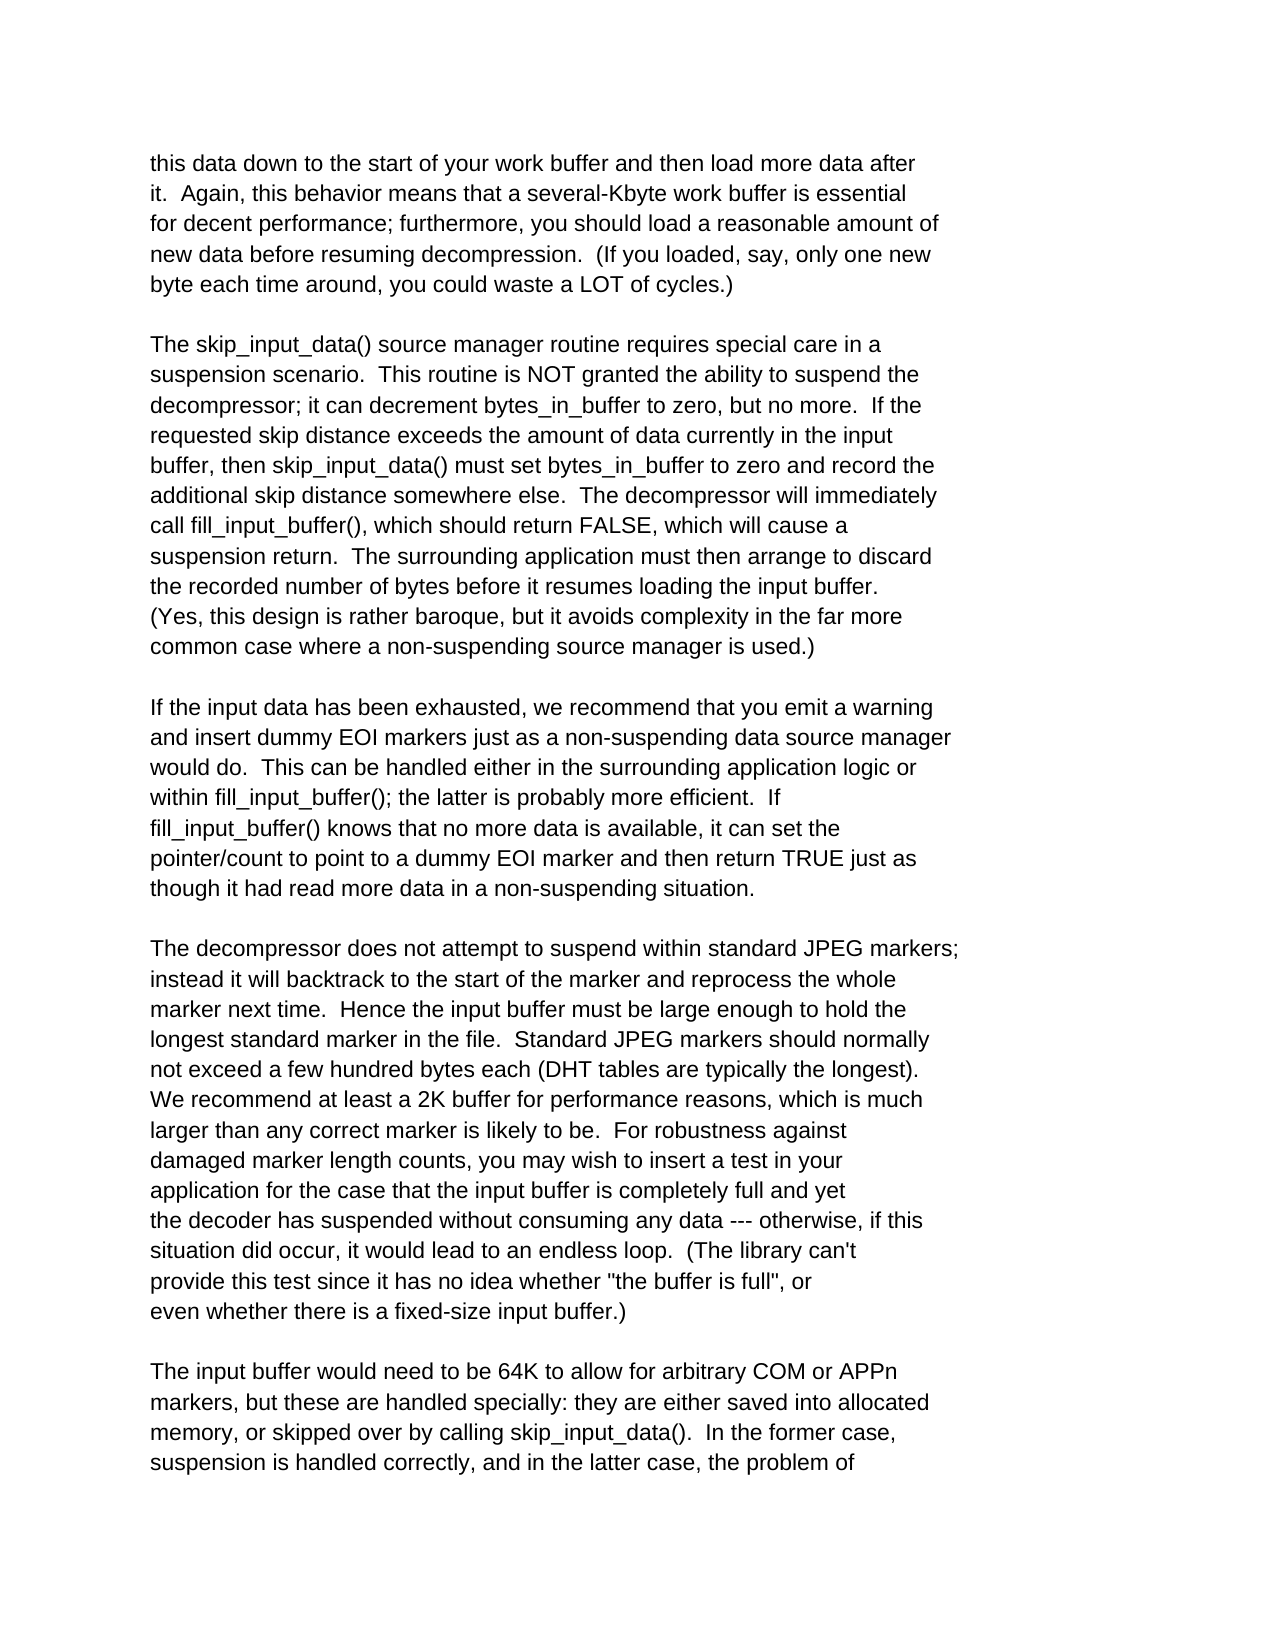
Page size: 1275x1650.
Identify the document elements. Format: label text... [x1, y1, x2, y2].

text it. Again, this behavior means that a several-Kbyte work buffer is essential [150, 180, 1125, 207]
text and insert dummy EOI markers just as a non-suspending data source manager [150, 724, 1125, 750]
text The decompressor does not attempt to suspend within standard JPEG markers; [150, 935, 1125, 962]
text byte each time around, you could waste a LOT of cycles.) [150, 271, 1125, 297]
text The input buffer would need to be 64K to allow for arbitrary COM or APPn [150, 1358, 1125, 1385]
text additional skip distance somewhere else. The decompressor will immediately [150, 482, 1125, 509]
text the recorded number of bytes before it resumes loading the input buffer. [150, 573, 1125, 599]
text damaged marker length counts, you may wish to insert a test in your [150, 1147, 1125, 1173]
text memory, or skipped over by calling skip_input_data(). In the former case, [150, 1419, 1125, 1445]
text call fill_input_buffer(), which should return FALSE, which will cause a [150, 512, 1125, 539]
text requested skip distance exceeds the amount of data currently in the input [150, 422, 1125, 448]
text The skip_input_data() source manager routine requires special care in a [150, 331, 1125, 358]
text not exceed a few hundred bytes each (DHT tables are typically the longest). [150, 1056, 1125, 1083]
text longest standard marker in the file. Standard JPEG markers should normally [150, 1026, 1125, 1052]
text the decoder has suspended without consuming any data --- otherwise, if this [150, 1207, 1125, 1234]
text instead it will backtrack to the start of the marker and reprocess the whole [150, 966, 1125, 992]
text provide this test since it has no idea whether "the buffer is full", or [150, 1268, 1125, 1294]
text within fill_input_buffer(); the latter is probably more efficient. If [150, 784, 1125, 811]
text If the input data has been exhausted, we recommend that you emit a warning [150, 694, 1125, 720]
text larger than any correct marker is likely to be. For robustness against [150, 1117, 1125, 1143]
text buffer, then skip_input_data() must set bytes_in_buffer to zero and record the [150, 452, 1125, 478]
text fill_input_buffer() knows that no more data is available, it can set the [150, 814, 1125, 841]
text would do. This can be handled either in the surrounding application logic or [150, 754, 1125, 781]
text new data before resuming decompression. (If you loaded, say, only one new [150, 241, 1125, 267]
text situation did occur, it would lead to an endless loop. (The library can't [150, 1237, 1125, 1264]
text (Yes, this design is rather baroque, but it avoids complexity in the far more [150, 603, 1125, 629]
text decompressor; it can decrement bytes_in_buffer to zero, but no more. If the [150, 392, 1125, 418]
text pointer/count to point to a dummy EOI marker and then return TRUE just as [150, 845, 1125, 871]
text markers, but these are handled specially: they are either saved into allocated [150, 1388, 1125, 1415]
text suspension is handled correctly, and in the latter case, the problem of [150, 1449, 1125, 1475]
text marker next time. Hence the input buffer must be large enough to hold the [150, 996, 1125, 1022]
text for decent performance; furthermore, you should load a reasonable amount of [150, 210, 1125, 237]
text application for the case that the input buffer is completely full and yet [150, 1177, 1125, 1203]
text suspension scenario. This routine is NOT granted the ability to suspend the [150, 361, 1125, 388]
text suspension return. The surrounding application must then arrange to discard [150, 543, 1125, 569]
text We recommend at least a 2K buffer for performance reasons, which is much [150, 1086, 1125, 1113]
text common case where a non-suspending source manager is used.) [150, 633, 1125, 660]
text this data down to the start of your work buffer and then load more data after [150, 150, 1125, 176]
text though it had read more data in a non-suspending situation. [150, 875, 1125, 901]
text even whether there is a fixed-size input buffer.) [150, 1298, 1125, 1324]
